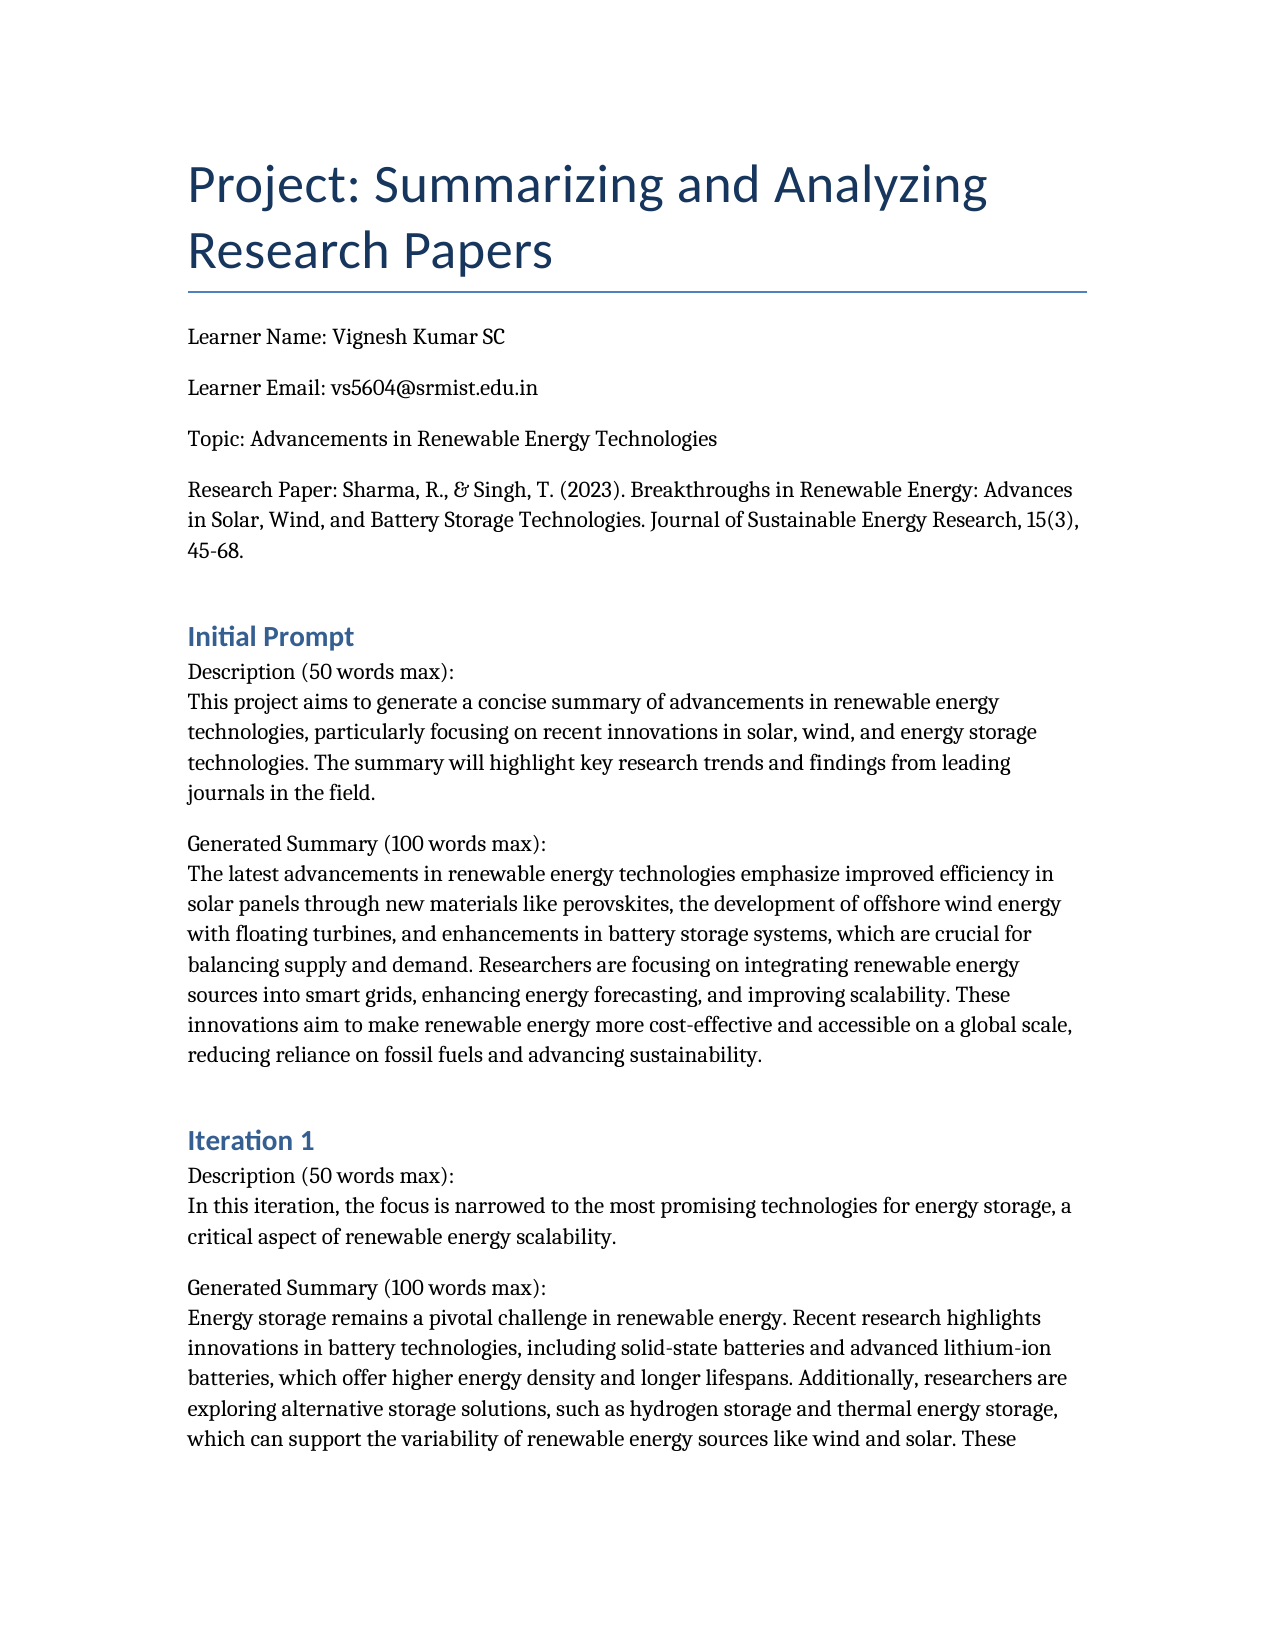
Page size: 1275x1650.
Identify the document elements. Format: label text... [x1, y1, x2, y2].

text Learner Email: vs5604@srmist.edu.in [187, 375, 1087, 401]
text Research Paper: Sharma, R., & Singh, T. (2023). Breakthroughs in Renewable Energy: Advances in Solar, Wind, and Battery Storage Technologies. Journal of Sustainable Energy Research, 15(3), 45-68. [187, 477, 1087, 564]
subtitle Iteration 1 [187, 1122, 1087, 1158]
text Learner Name: Vignesh Kumar SC [187, 324, 1087, 350]
text Generated Summary (100 words max): The latest advancements in renewable energy technologies emphasize improved efficiency in solar panels through new materials like perovskites, the development of offshore wind energy with floating turbines, and enhancements in battery storage systems, which are crucial for balancing supply and demand. Researchers are focusing on integrating renewable energy sources into smart grids, enhancing energy forecasting, and improving scalability. These innovations aim to make renewable energy more cost-effective and accessible on a global scale, reducing reliance on fossil fuels and advancing sustainability. [187, 831, 1087, 1068]
title Project: Summarizing and Analyzing Research Papers [187, 150, 1087, 293]
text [187, 1274, 1087, 1452]
text Topic: Advancements in Renewable Energy Technologies [187, 426, 1087, 452]
text Description (50 words max): In this iteration, the focus is narrowed to the most promising technologies for energy storage, a critical aspect of renewable energy scalability. [187, 1163, 1087, 1250]
subtitle Initial Prompt [187, 618, 1087, 653]
text Description (50 words max): This project aims to generate a concise summary of advancements in renewable energy technologies, particularly focusing on recent innovations in solar, wind, and energy storage technologies. The summary will highlight key research trends and findings from leading journals in the field. [187, 659, 1087, 806]
